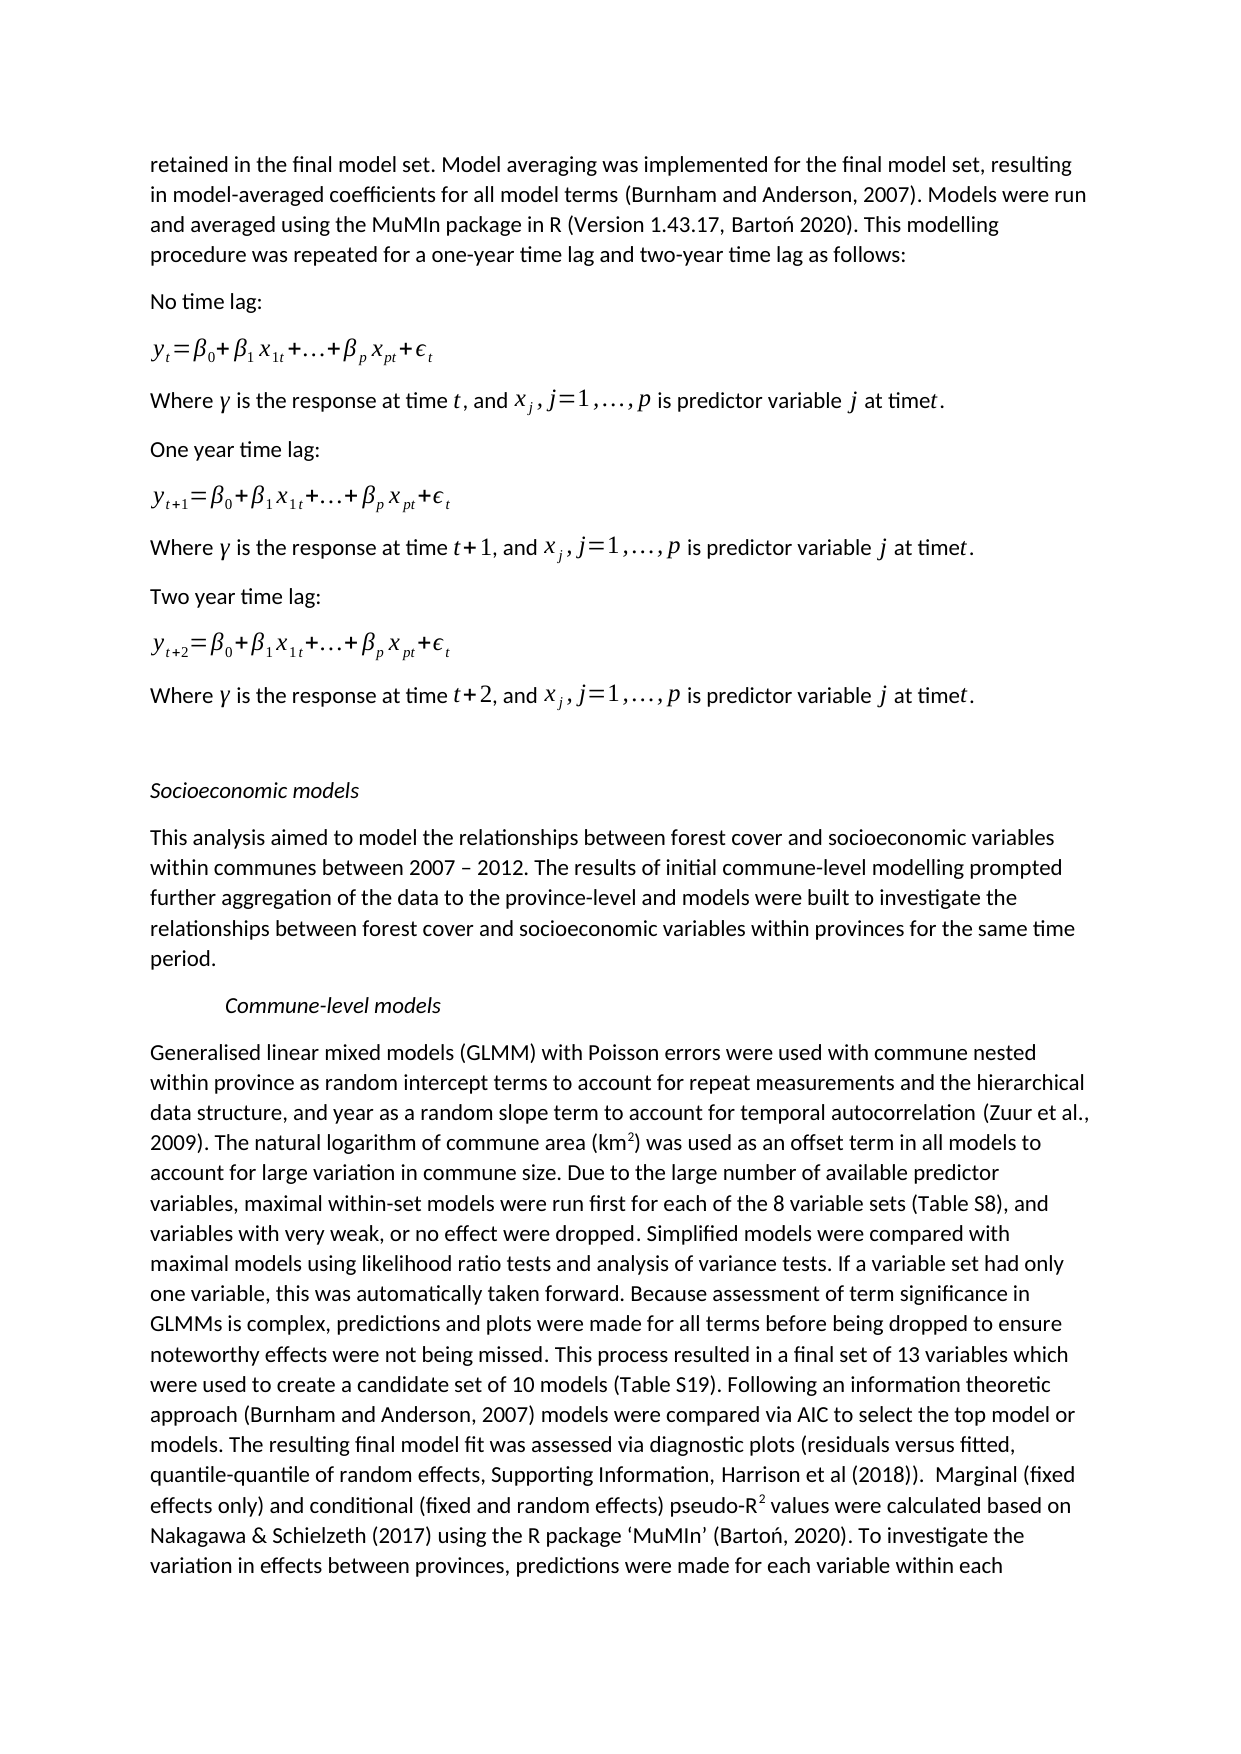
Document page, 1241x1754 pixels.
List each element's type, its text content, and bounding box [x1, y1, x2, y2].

text Where is the response at time , and is predictor variable at time. [150, 384, 1090, 416]
text Where is the response at time , and is predictor variable at time. [150, 532, 1090, 563]
text Commune-level models [150, 991, 1090, 1019]
text Where is the response at time , and is predictor variable at time. [150, 679, 1090, 711]
text No time lag: [150, 287, 1090, 316]
text One year time lag: [150, 435, 1090, 463]
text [150, 1038, 1090, 1579]
text Two year time lag: [150, 582, 1090, 610]
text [150, 150, 1090, 269]
text This analysis aimed to model the relationships between forest cover and socioeconomic variables within communes between 2007 – 2012. The results of initial commune-level modelling prompted further aggregation of the data to the province-level and models were built to investigate the relationships between forest cover and socioeconomic variables within provinces for the same time period. [150, 823, 1090, 972]
text Socioeconomic models [150, 776, 1090, 804]
